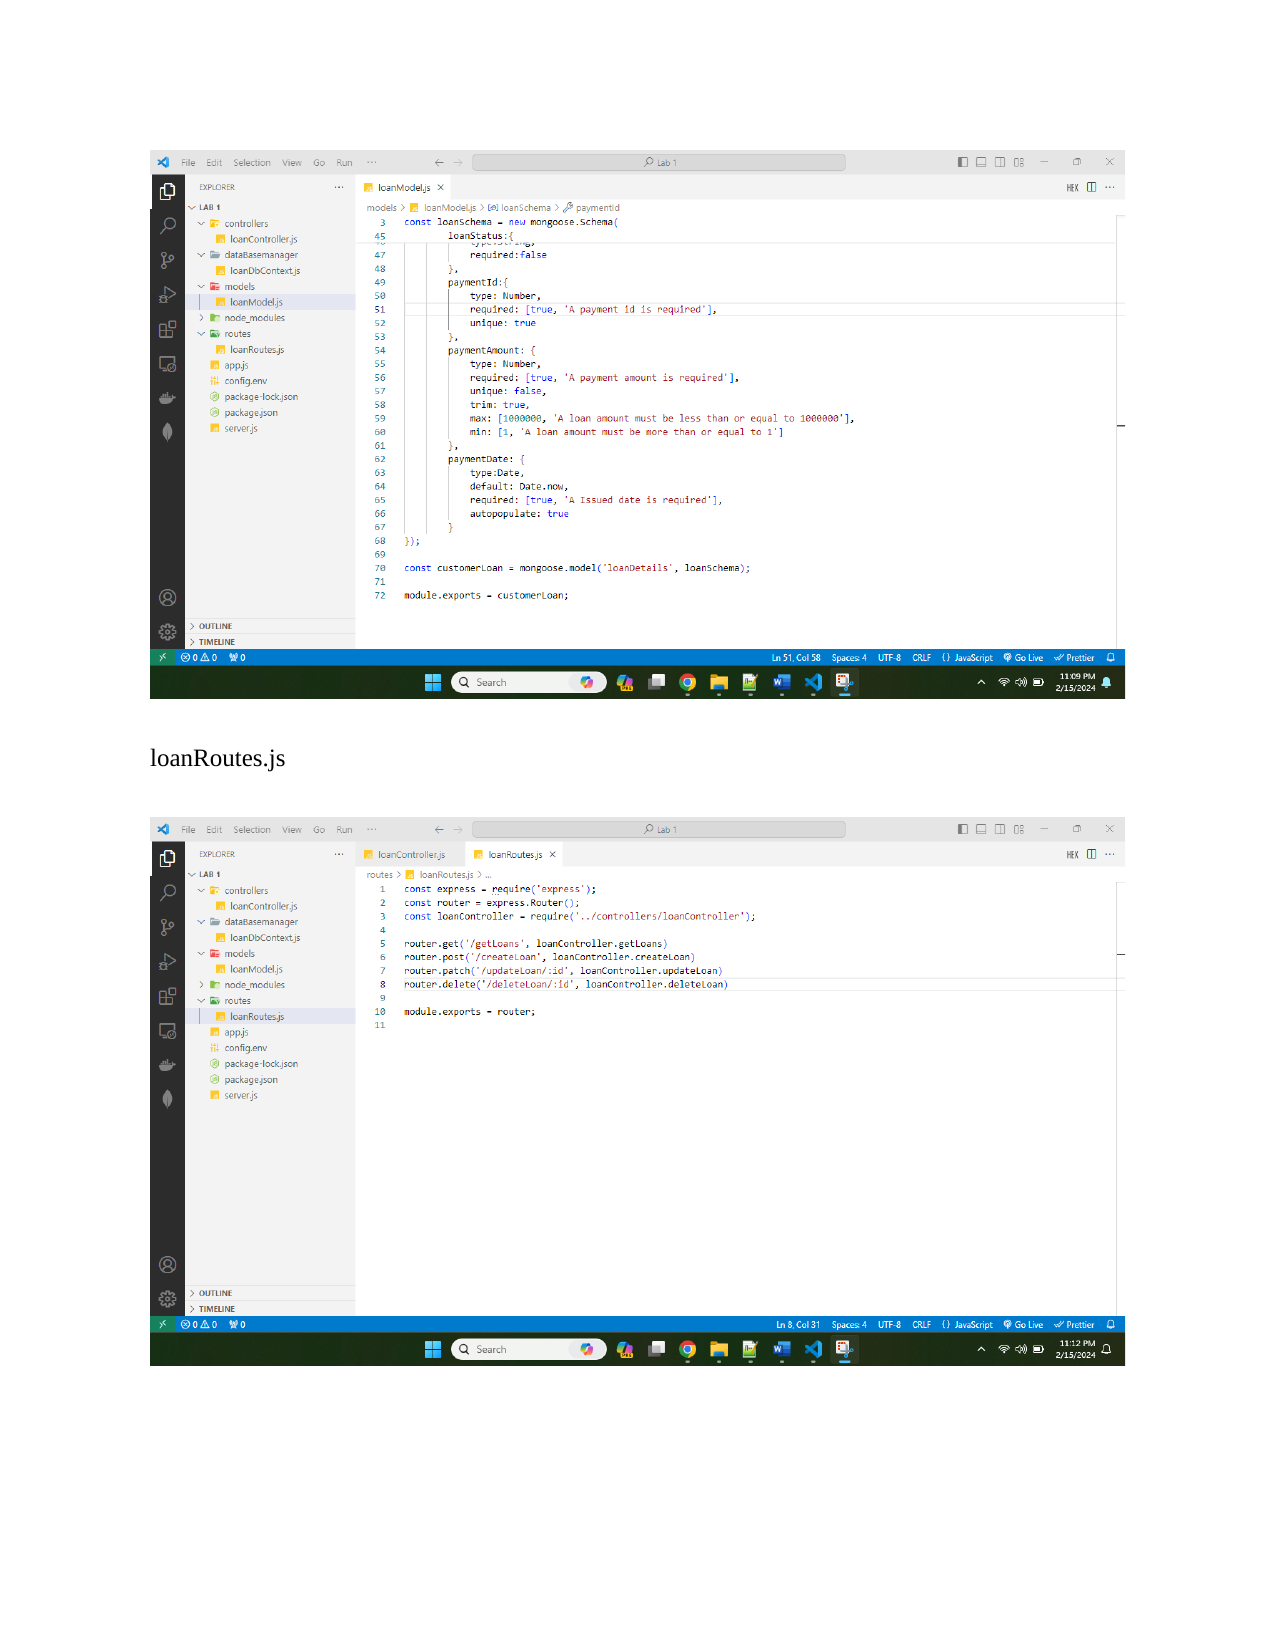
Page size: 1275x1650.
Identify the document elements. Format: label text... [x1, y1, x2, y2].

picture [150, 817, 1125, 1366]
text loanRoutes.js [150, 743, 1125, 772]
picture [150, 150, 1125, 699]
